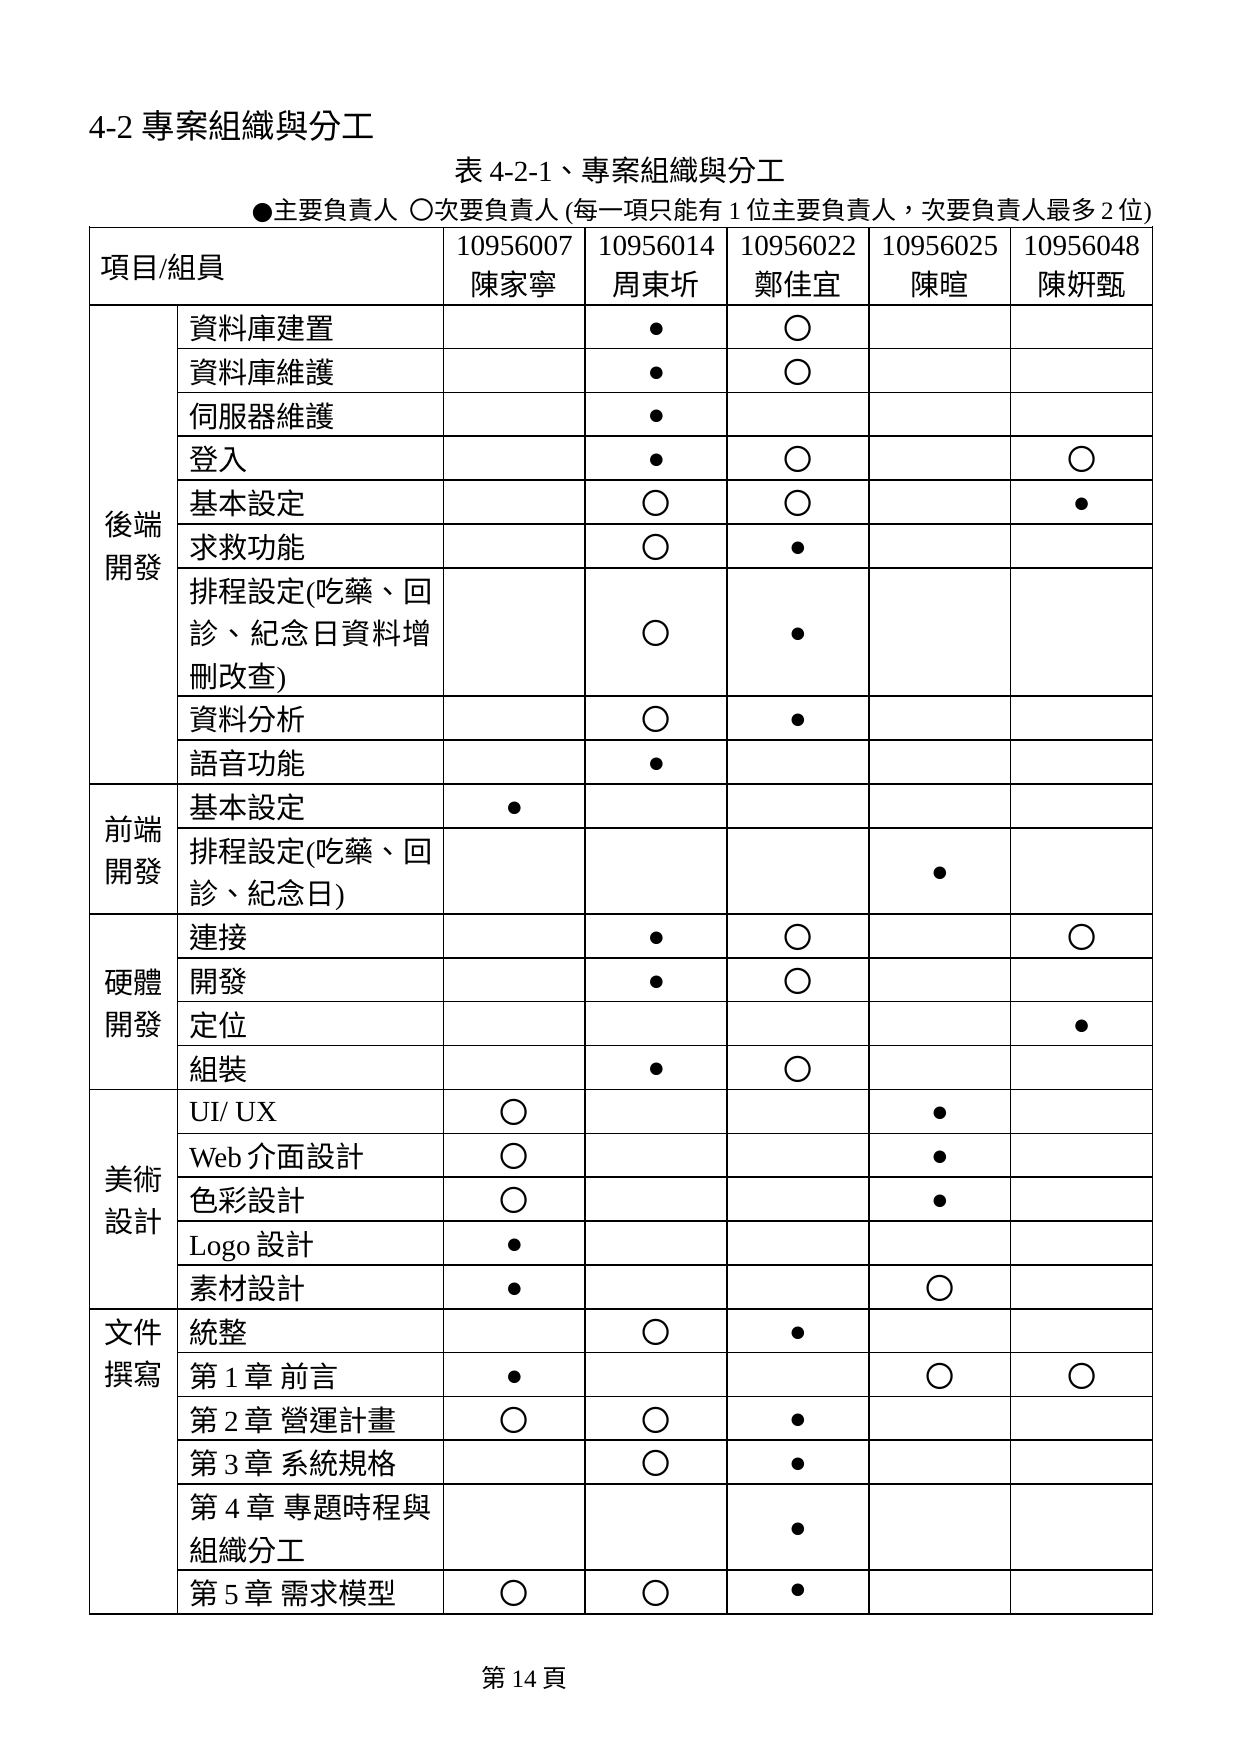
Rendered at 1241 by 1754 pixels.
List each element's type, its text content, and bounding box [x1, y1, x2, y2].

table_cell [870, 959, 1010, 1001]
table_cell [1011, 829, 1152, 913]
table_cell 前端開發 [90, 785, 177, 913]
table_cell [586, 1002, 726, 1045]
table_cell [728, 741, 868, 783]
table_cell [444, 481, 584, 523]
table_cell ● [586, 1046, 726, 1088]
table_cell 〇 [444, 1090, 584, 1132]
table_cell [1011, 306, 1152, 348]
table_cell 〇 [728, 306, 868, 348]
table_cell ● [728, 1310, 868, 1352]
table_cell [586, 1090, 726, 1132]
table_cell 後端開發 [90, 306, 177, 783]
table_cell 〇 [586, 569, 726, 695]
table_cell [1011, 1397, 1152, 1439]
table_cell Web介面設計 [178, 1134, 443, 1176]
table_cell 〇 [728, 481, 868, 523]
table_header 10956022 鄭佳宜 [728, 228, 868, 304]
table_cell [586, 1178, 726, 1220]
table_cell ● [870, 1178, 1010, 1220]
table_cell [1011, 959, 1152, 1001]
table_cell ● [728, 525, 868, 567]
table_cell [870, 741, 1010, 783]
table_cell [444, 959, 584, 1001]
table_cell 求救功能 [178, 525, 443, 567]
table_cell [728, 829, 868, 913]
table_cell ● [586, 915, 726, 957]
table_cell [870, 1002, 1010, 1045]
table_cell 統整 [178, 1310, 443, 1352]
table_cell 第1章 前言 [178, 1353, 443, 1396]
table_cell [1011, 349, 1152, 392]
table_cell 〇 [444, 1571, 584, 1613]
table_cell [1011, 785, 1152, 827]
table_cell [1011, 1485, 1152, 1569]
table_cell 開發 [178, 959, 443, 1001]
table_cell 〇 [586, 1441, 726, 1483]
table_cell [444, 1485, 584, 1569]
table_cell [586, 785, 726, 827]
table_cell [444, 569, 584, 695]
table_cell [870, 697, 1010, 739]
table_cell [728, 1222, 868, 1264]
text 表4-2-1、專案組織與分工 [118, 148, 1122, 190]
table_cell ● [444, 1353, 584, 1396]
table_cell 美術設計 [90, 1090, 177, 1308]
table_cell [444, 1441, 584, 1483]
table_cell [728, 1090, 868, 1132]
table_cell [870, 1222, 1010, 1264]
table_cell [444, 1310, 584, 1352]
table_cell ● [586, 437, 726, 479]
table_cell [1011, 1222, 1152, 1264]
table_cell [728, 1353, 868, 1396]
table_cell ● [586, 349, 726, 392]
table_cell 排程設定(吃藥、回診、紀念日) [178, 829, 443, 913]
table_cell [728, 1266, 868, 1308]
table_cell [728, 1178, 868, 1220]
table_cell [586, 1485, 726, 1569]
table_cell [870, 393, 1010, 435]
table_cell [1011, 1046, 1152, 1088]
table_cell [444, 393, 584, 435]
table_cell 連接 [178, 915, 443, 957]
table_cell [1011, 697, 1152, 739]
table_cell 〇 [586, 1571, 726, 1613]
table_cell [586, 1266, 726, 1308]
table_cell 〇 [444, 1134, 584, 1176]
table_cell 〇 [586, 697, 726, 739]
table_cell ● [870, 1134, 1010, 1176]
table_cell ● [444, 1222, 584, 1264]
table_cell 定位 [178, 1002, 443, 1045]
table_cell 〇 [586, 525, 726, 567]
table_cell [870, 1441, 1010, 1483]
text ●主要負責人 〇次要負責人 (每一項只能有1位主要負責人，次要負責人最多2位) [89, 190, 1152, 226]
table_cell [1011, 1571, 1152, 1613]
table_cell ● [444, 785, 584, 827]
table_cell 〇 [444, 1397, 584, 1439]
table_cell ● [728, 1397, 868, 1439]
table_cell 文件撰寫 [90, 1310, 177, 1613]
table_cell 基本設定 [178, 785, 443, 827]
table_header 10956014 周東圻 [586, 228, 726, 304]
table_cell ● [1011, 481, 1152, 523]
table_cell ● [586, 393, 726, 435]
table_cell 〇 [728, 349, 868, 392]
table_cell 〇 [586, 481, 726, 523]
table_cell [870, 349, 1010, 392]
table_cell 〇 [1011, 437, 1152, 479]
table_cell [728, 1134, 868, 1176]
table_cell ● [728, 569, 868, 695]
table_cell 〇 [728, 915, 868, 957]
table_cell [444, 1002, 584, 1045]
table_cell [586, 1353, 726, 1396]
text 4-2 專案組織與分工 [89, 100, 1152, 148]
table_cell 第4章 專題時程與組織分工 [178, 1485, 443, 1569]
table_cell ● [586, 959, 726, 1001]
table_cell ● [728, 1441, 868, 1483]
table_cell [870, 1571, 1010, 1613]
table_cell [444, 1046, 584, 1088]
table_cell 〇 [728, 1046, 868, 1088]
table_cell [1011, 1090, 1152, 1132]
table_cell [1011, 741, 1152, 783]
table_cell [586, 1222, 726, 1264]
table_cell 登入 [178, 437, 443, 479]
table_cell ● [870, 1090, 1010, 1132]
table_cell 語音功能 [178, 741, 443, 783]
table_header 10956025 陳暄 [870, 228, 1010, 304]
table_cell [1011, 1266, 1152, 1308]
table_cell 〇 [444, 1178, 584, 1220]
table_cell [870, 785, 1010, 827]
table_cell 組裝 [178, 1046, 443, 1088]
table_cell 色彩設計 [178, 1178, 443, 1220]
table_cell ● [586, 741, 726, 783]
table_header 10956007 陳家寧 [444, 228, 584, 304]
table_cell 〇 [728, 437, 868, 479]
table_cell ● [728, 697, 868, 739]
table_cell ● [870, 829, 1010, 913]
table_cell [1011, 1441, 1152, 1483]
table_cell [728, 1002, 868, 1045]
table_cell [728, 785, 868, 827]
table_cell 資料庫維護 [178, 349, 443, 392]
table_cell [870, 1046, 1010, 1088]
table_cell [870, 306, 1010, 348]
table_cell 伺服器維護 [178, 393, 443, 435]
table_cell [444, 349, 584, 392]
table_cell [444, 915, 584, 957]
table_cell 基本設定 [178, 481, 443, 523]
table_cell 硬體開發 [90, 915, 177, 1088]
table_cell [1011, 1178, 1152, 1220]
table_header 項目/組員 [90, 228, 443, 304]
table_cell [444, 741, 584, 783]
table_cell [586, 829, 726, 913]
table_cell 〇 [1011, 1353, 1152, 1396]
table_cell [444, 306, 584, 348]
table_cell 〇 [586, 1397, 726, 1439]
table_cell ● [586, 306, 726, 348]
table_cell 第5章 需求模型 [178, 1571, 443, 1613]
table_cell 〇 [728, 959, 868, 1001]
table_cell [870, 569, 1010, 695]
table_cell 資料庫建置 [178, 306, 443, 348]
table_cell ● [1011, 1002, 1152, 1045]
table_cell [586, 1134, 726, 1176]
table_cell ● [728, 1571, 868, 1613]
table_cell 第2章 營運計畫 [178, 1397, 443, 1439]
table_cell [870, 1397, 1010, 1439]
table_cell [870, 525, 1010, 567]
table_cell [1011, 1310, 1152, 1352]
table_cell 第3章 系統規格 [178, 1441, 443, 1483]
table_cell [728, 393, 868, 435]
table_cell [870, 481, 1010, 523]
table_cell [870, 437, 1010, 479]
table_cell 〇 [870, 1266, 1010, 1308]
table_cell 排程設定(吃藥、回診、紀念日資料增刪改查) [178, 569, 443, 695]
table_cell Logo設計 [178, 1222, 443, 1264]
table_cell 〇 [1011, 915, 1152, 957]
table_cell [444, 525, 584, 567]
table_cell [1011, 1134, 1152, 1176]
table_cell [1011, 569, 1152, 695]
table_cell 資料分析 [178, 697, 443, 739]
table_cell UI/ UX [178, 1090, 443, 1132]
table_cell [444, 829, 584, 913]
table_cell [870, 915, 1010, 957]
table_cell [870, 1485, 1010, 1569]
table_cell 〇 [870, 1353, 1010, 1396]
table_cell [444, 697, 584, 739]
table_cell [1011, 525, 1152, 567]
table_cell [444, 437, 584, 479]
table_cell 〇 [586, 1310, 726, 1352]
table_cell ● [444, 1266, 584, 1308]
table_header 10956048 陳姸甄 [1011, 228, 1152, 304]
table_cell [1011, 393, 1152, 435]
table_cell ● [728, 1485, 868, 1569]
table_cell [870, 1310, 1010, 1352]
table_cell 素材設計 [178, 1266, 443, 1308]
